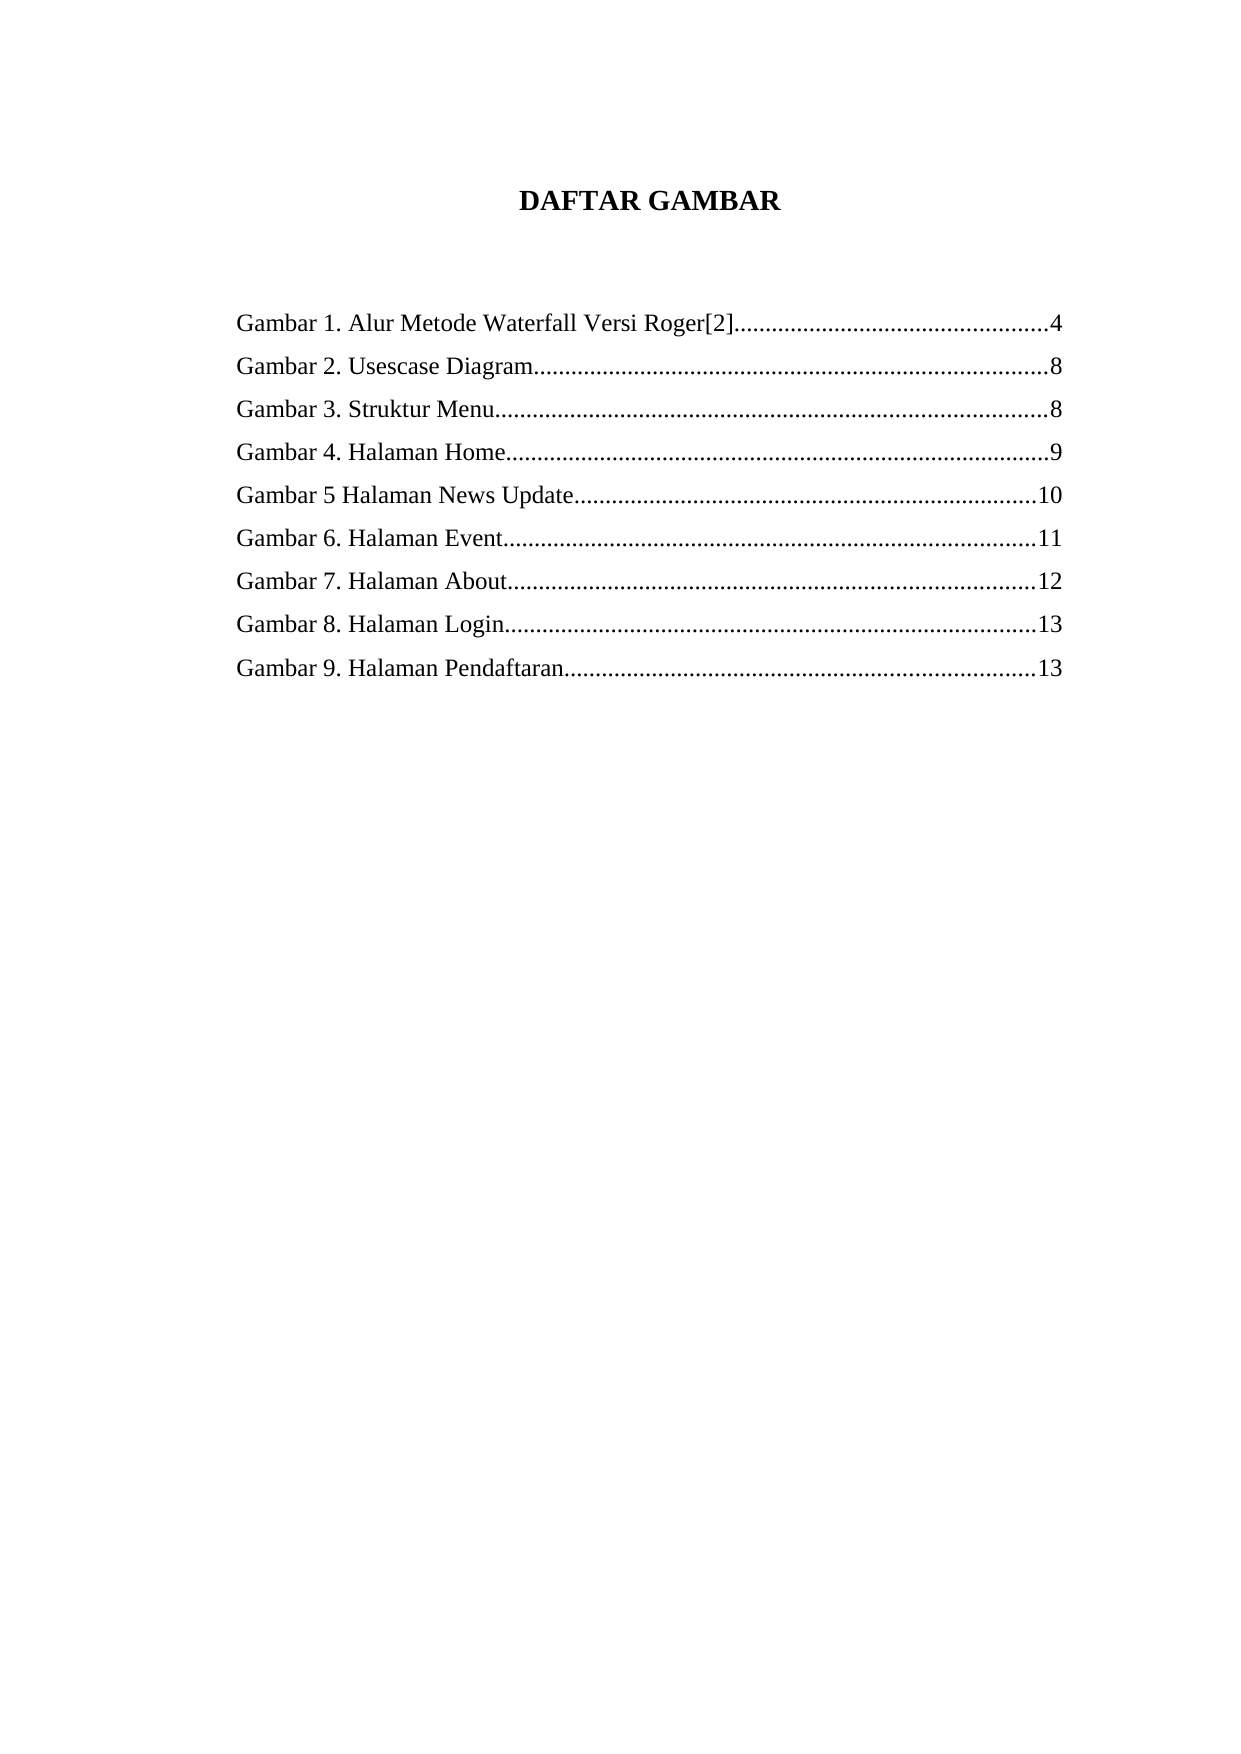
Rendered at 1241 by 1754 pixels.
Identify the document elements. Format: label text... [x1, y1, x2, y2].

text Gambar 5 Halaman News Update 10 [236, 480, 1063, 509]
text Gambar 8. Halaman Login 13 [236, 609, 1063, 638]
text Gambar 6. Halaman Event 11 [236, 523, 1063, 552]
text Gambar 3. Struktur Menu 8 [236, 394, 1063, 423]
text Gambar 4. Halaman Home 9 [236, 437, 1063, 466]
text Gambar 1. Alur Metode Waterfall Versi Roger[2] 4 [236, 308, 1063, 336]
text Gambar 2. Usescase Diagram 8 [236, 351, 1063, 379]
text Gambar 7. Halaman About 12 [236, 566, 1063, 595]
text Gambar 9. Halaman Pendaftaran 13 [236, 653, 1063, 681]
subtitle DAFTAR GAMBAR [236, 183, 1063, 216]
